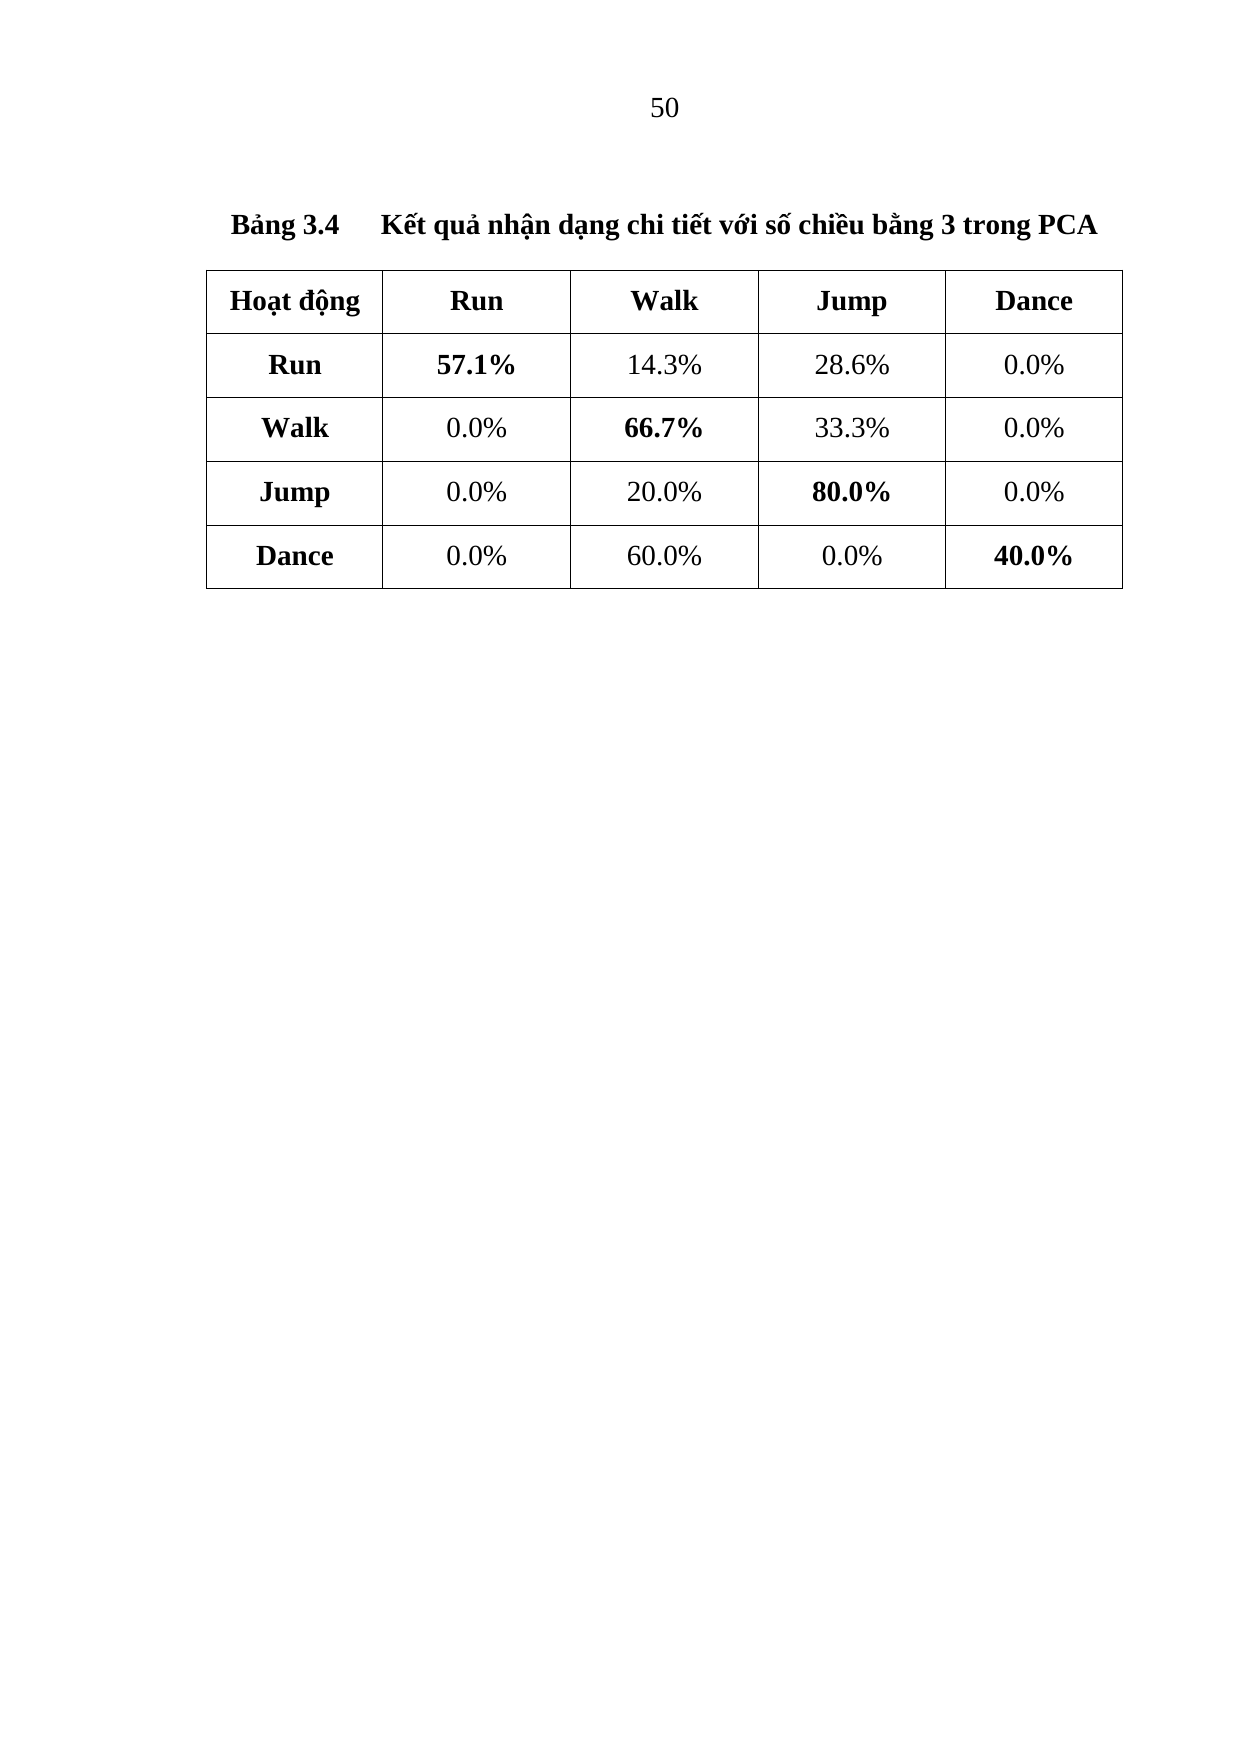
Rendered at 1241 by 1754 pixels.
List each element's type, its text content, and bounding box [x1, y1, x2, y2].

text Kết quả nhận dạng chi tiết với số chiều bằng 3 trong PCA [207, 207, 1122, 240]
table_cell 0.0% [383, 398, 570, 461]
table_cell Run [207, 334, 382, 397]
table_cell 0.0% [946, 462, 1122, 524]
table_cell 60.0% [571, 526, 758, 588]
table_cell Walk [207, 398, 382, 461]
table_header Jump [759, 271, 945, 333]
table_cell 0.0% [759, 526, 945, 588]
table_cell 14.3% [571, 334, 758, 397]
table_cell 57.1% [383, 334, 570, 397]
table_header Dance [946, 271, 1122, 333]
table_header Hoạt động [207, 271, 382, 333]
table_cell 0.0% [946, 398, 1122, 461]
table_header Run [383, 271, 570, 333]
table_cell 20.0% [571, 462, 758, 524]
table_cell 66.7% [571, 398, 758, 461]
table_cell 28.6% [759, 334, 945, 397]
table_cell 0.0% [383, 526, 570, 588]
table_cell Dance [207, 526, 382, 588]
table_cell 33.3% [759, 398, 945, 461]
table_cell 80.0% [759, 462, 945, 524]
table_cell 40.0% [946, 526, 1122, 588]
table_cell 0.0% [946, 334, 1122, 397]
table_cell 0.0% [383, 462, 570, 524]
table_cell Jump [207, 462, 382, 524]
table_header Walk [571, 271, 758, 333]
